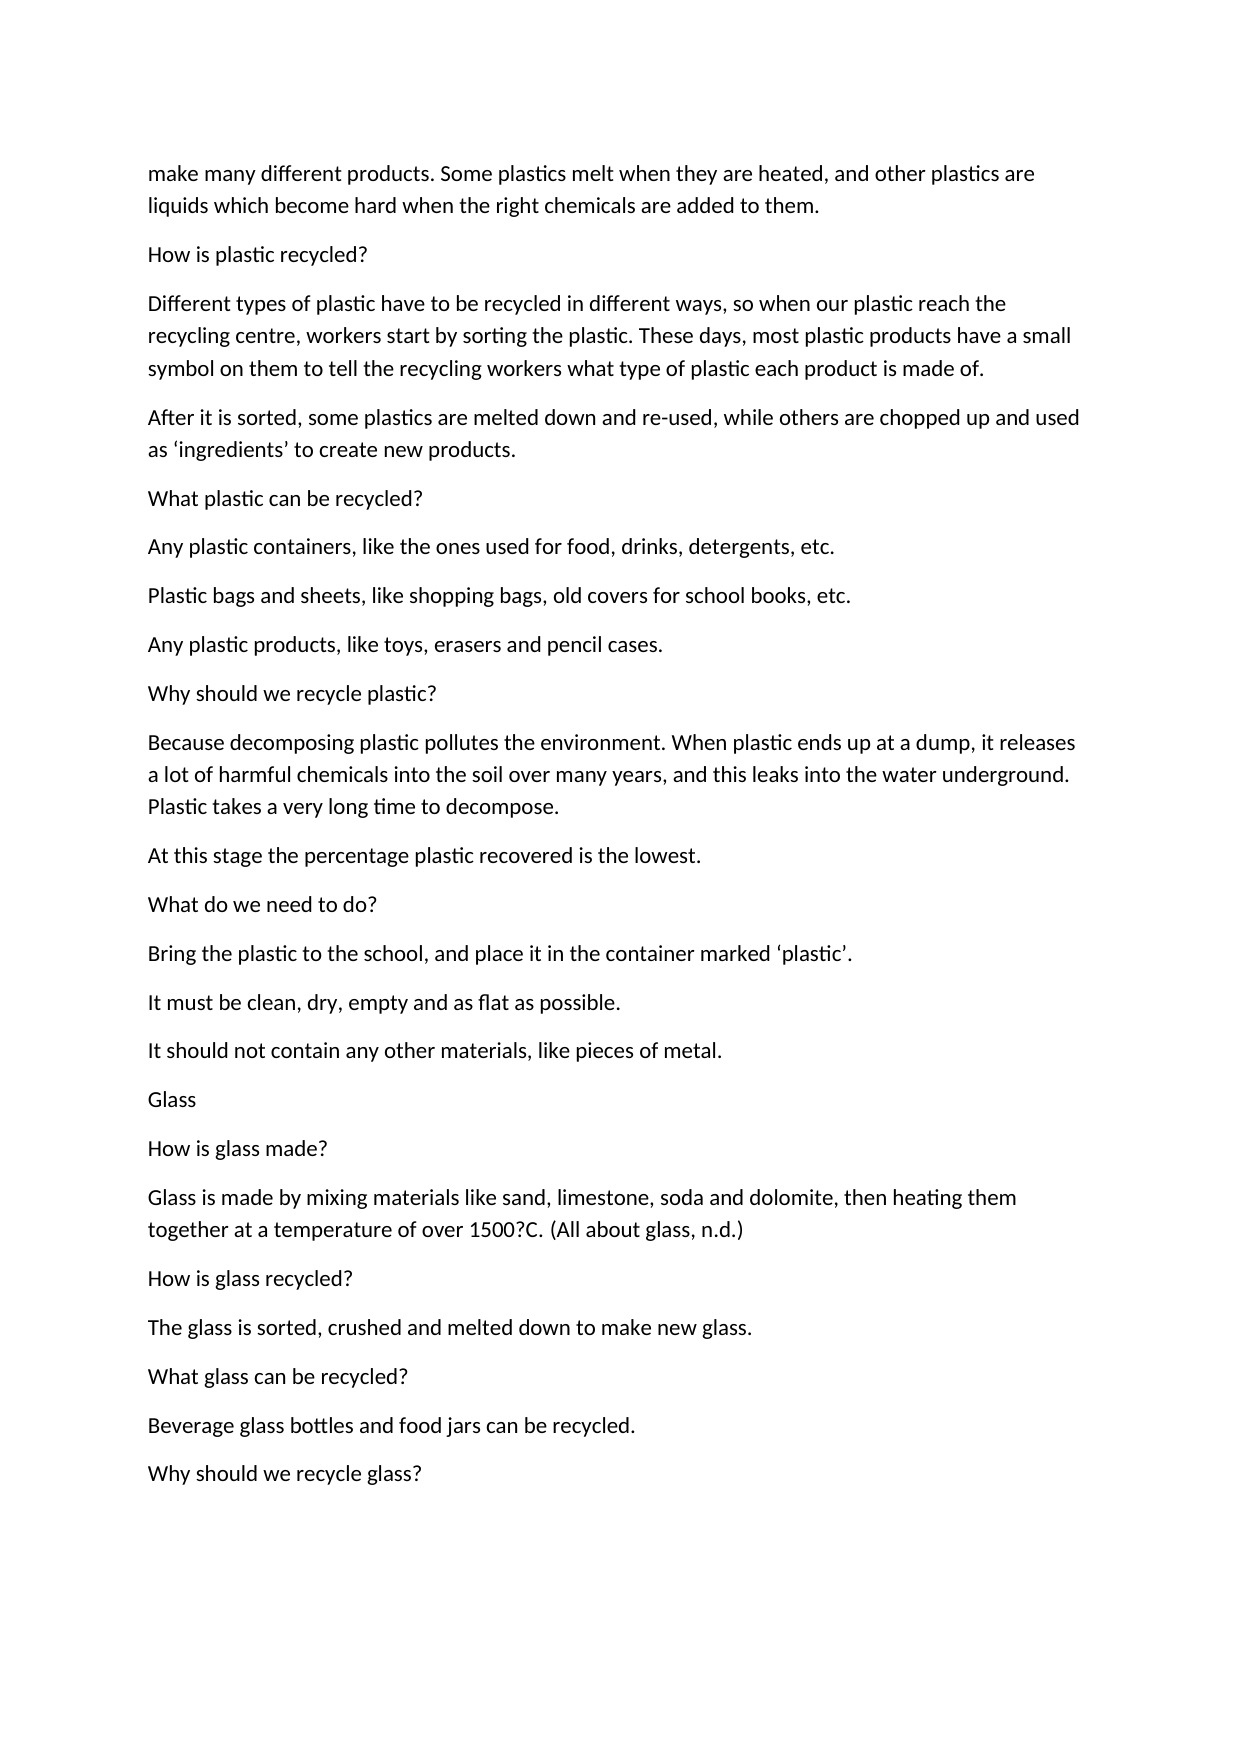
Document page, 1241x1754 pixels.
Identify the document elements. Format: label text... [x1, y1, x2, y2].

text Bring the plastic to the school, and place it in the container marked ‘plastic’. [148, 939, 1092, 967]
text What do we need to do? [148, 890, 1092, 918]
text Why should we recycle glass? [148, 1459, 1092, 1488]
text How is glass made? [148, 1134, 1092, 1162]
text Because decomposing plastic pollutes the environment. When plastic ends up at a dump, it releases a lot of harmful chemicals into the soil over many years, and this leaks into the water underground. Plastic takes a very long time to decompose. [148, 728, 1092, 820]
text After it is sorted, some plastics are melted down and re-used, while others are chopped up and used as ‘ingredients’ to create new products. [148, 403, 1092, 463]
text Any plastic containers, like the ones used for food, drinks, detergents, etc. [148, 532, 1092, 561]
text Any plastic products, like toys, erasers and pencil cases. [148, 630, 1092, 658]
text Why should we recycle plastic? [148, 679, 1092, 707]
text Plastic bags and sheets, like shopping bags, old covers for school books, etc. [148, 581, 1092, 609]
text Different types of plastic have to be recycled in different ways, so when our plastic reach the recycling centre, workers start by sorting the plastic. These days, most plastic products have a small symbol on them to tell the recycling workers what type of plastic each product is made of. [148, 289, 1092, 382]
text The glass is sorted, crushed and melted down to make new glass. [148, 1313, 1092, 1341]
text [148, 159, 1092, 220]
text At this stage the percentage plastic recovered is the lowest. [148, 841, 1092, 869]
text Glass [148, 1085, 1092, 1113]
text Glass is made by mixing materials like sand, limestone, soda and dolomite, then heating them together at a temperature of over 1500?C. (All about glass, n.d.) [148, 1183, 1092, 1243]
text How is glass recycled? [148, 1264, 1092, 1292]
text What glass can be recycled? [148, 1362, 1092, 1390]
text What plastic can be recycled? [148, 484, 1092, 512]
text It must be clean, dry, empty and as flat as possible. [148, 988, 1092, 1016]
text It should not contain any other materials, like pieces of metal. [148, 1037, 1092, 1064]
text Beverage glass bottles and food jars can be recycled. [148, 1411, 1092, 1439]
text How is plastic recycled? [148, 241, 1092, 268]
